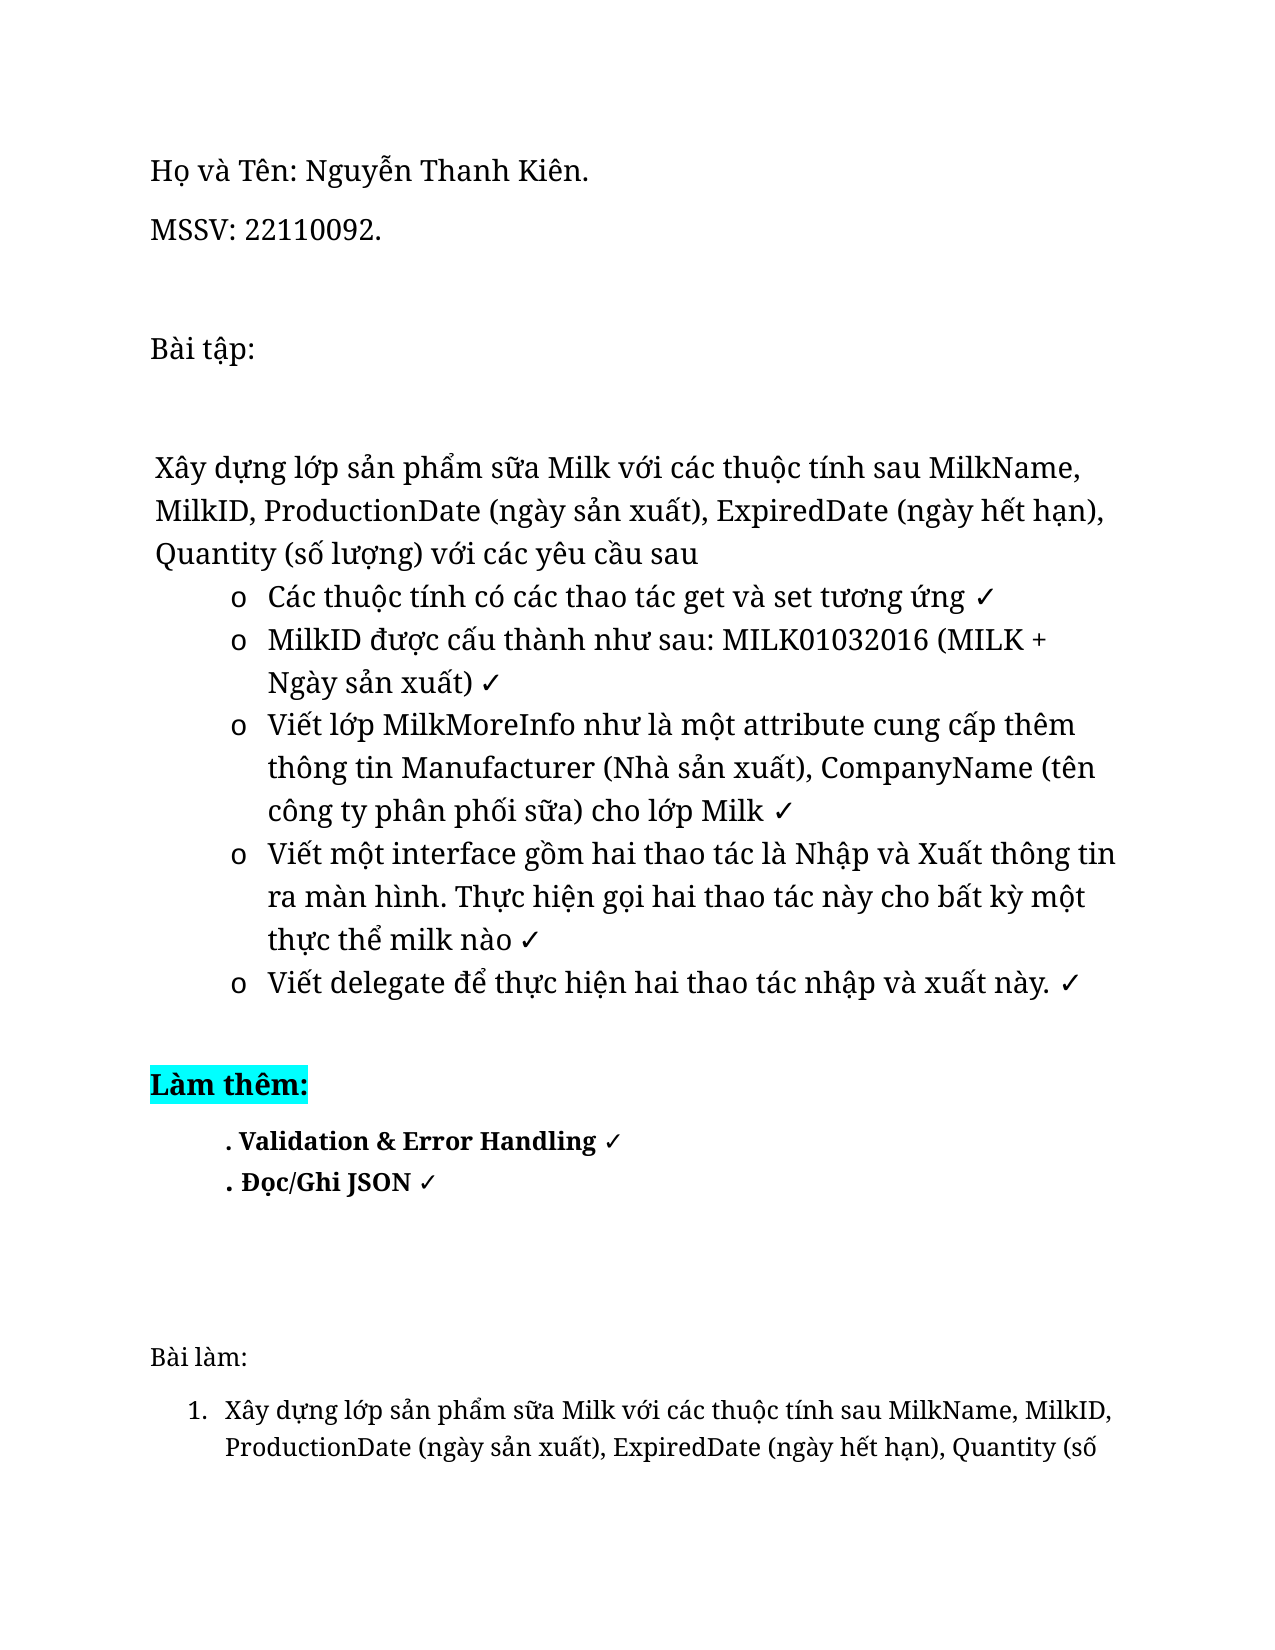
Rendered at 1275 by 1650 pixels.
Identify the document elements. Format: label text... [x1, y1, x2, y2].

text Làm thêm: [150, 1064, 1125, 1104]
list MilkID được cấu thành như sau: MILK01032016 (MILK + Ngày sản xuất) ✓ [230, 619, 1125, 702]
text Họ và Tên: Nguyễn Thanh Kiên. [150, 150, 1125, 190]
list Viết lớp MilkMoreInfo như là một attribute cung cấp thêm thông tin Manufacturer (Nhà sản xuất), CompanyName (tên công ty phân phối sữa) cho lớp Milk ✓ [230, 705, 1125, 830]
text Bài tập: [150, 328, 1125, 368]
list Xây dựng lớp sản phẩm sữa Milk với các thuộc tính sau MilkName, MilkID, ProductionDate (ngày sản xuất), ExpiredDate (ngày hết hạn), Quantity (số lượng) với các yêu cầu sau [155, 447, 1125, 573]
text Bài làm: [150, 1339, 1125, 1373]
list Viết một interface gồm hai thao tác là Nhập và Xuất thông tin ra màn hình. Thực hiện gọi hai thao tác này cho bất kỳ một thực thể milk nào ✓ [230, 833, 1125, 959]
list . Đọc/Ghi JSON ✓ [225, 1161, 1125, 1200]
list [187, 1393, 1125, 1463]
text MSSV: 22110092. [150, 209, 1125, 249]
list Các thuộc tính có các thao tác get và set tương ứng ✓ [230, 576, 1125, 616]
list . Validation & Error Handling ✓ [225, 1124, 1125, 1158]
list Viết delegate để thực hiện hai thao tác nhập và xuất này. ✓ [230, 962, 1125, 1002]
